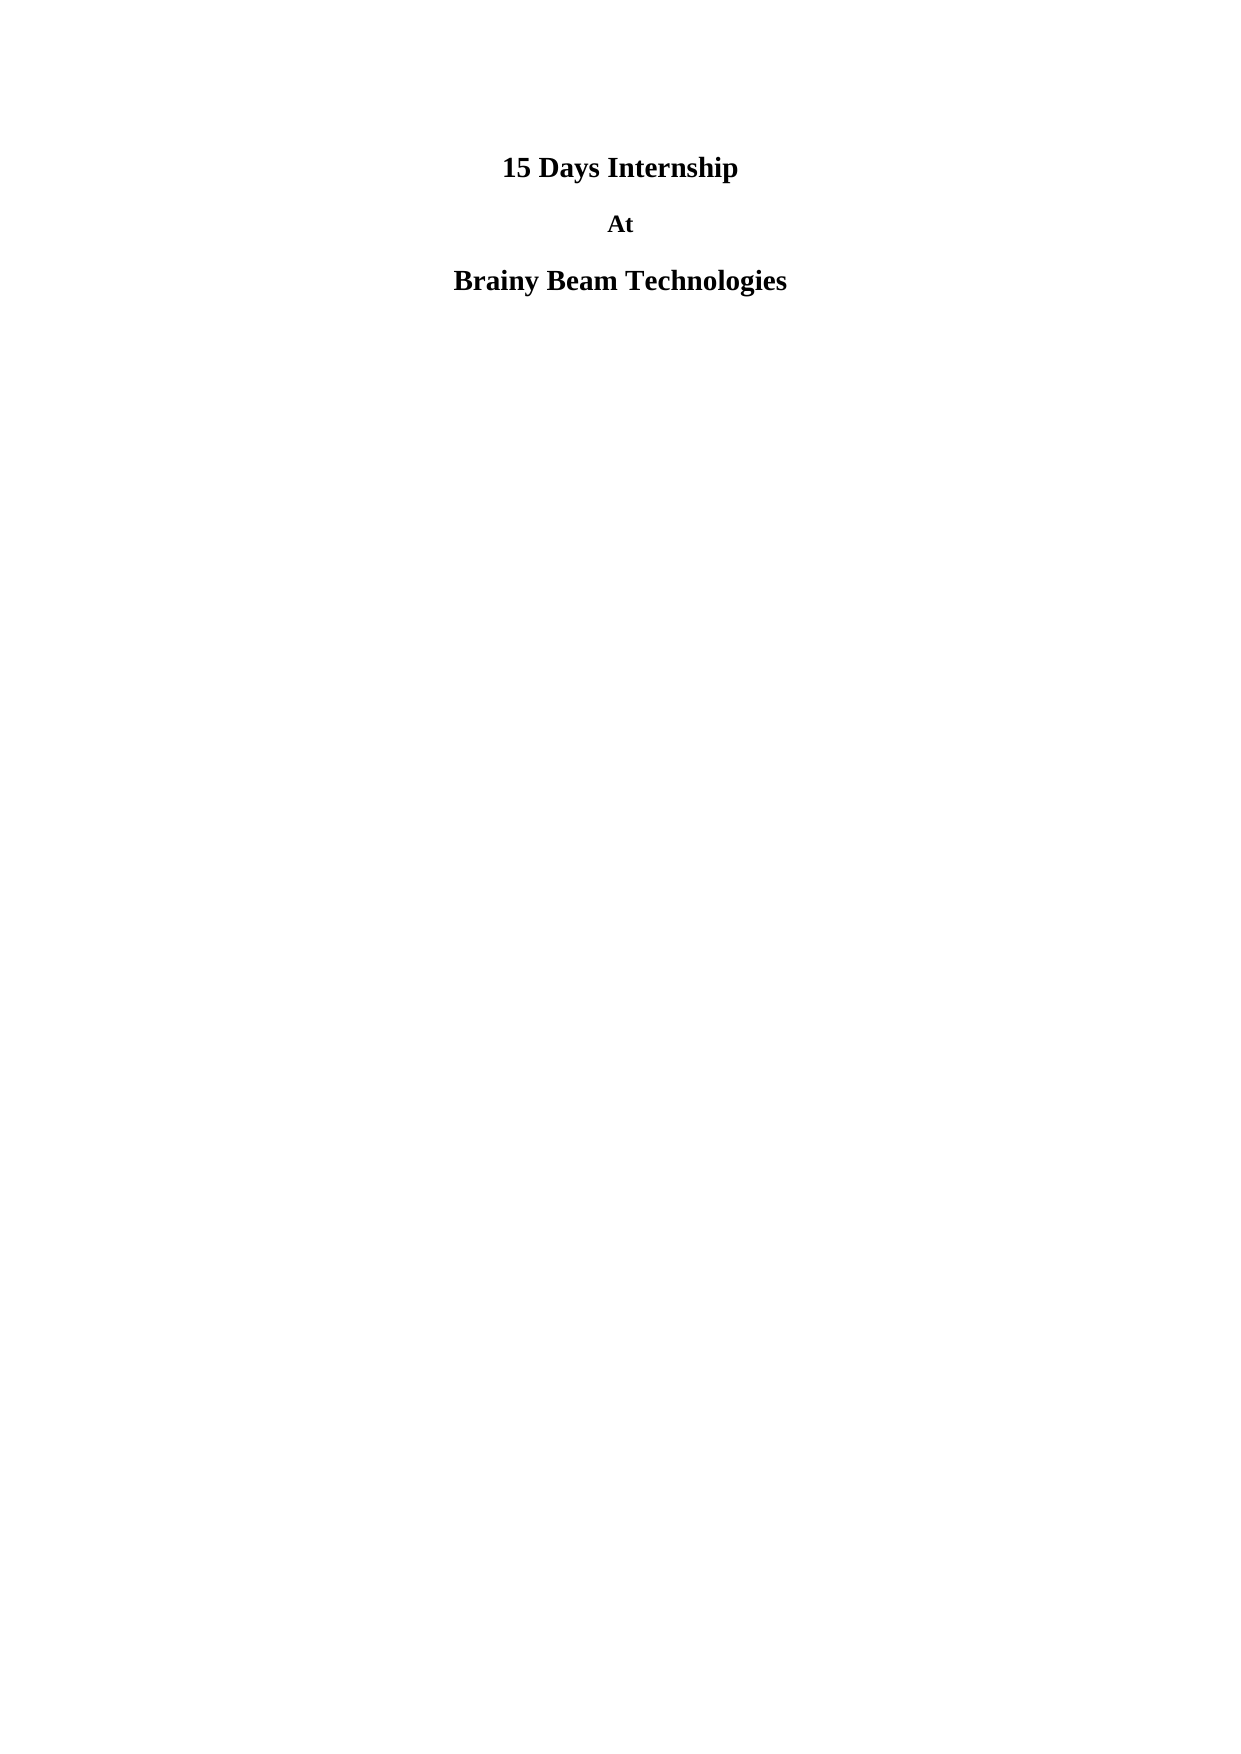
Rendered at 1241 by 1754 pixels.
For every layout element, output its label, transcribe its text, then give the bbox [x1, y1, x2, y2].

text 15 Days Internship [150, 150, 1090, 183]
text At [150, 209, 1090, 238]
text Brainy Beam Technologies [150, 263, 1090, 297]
